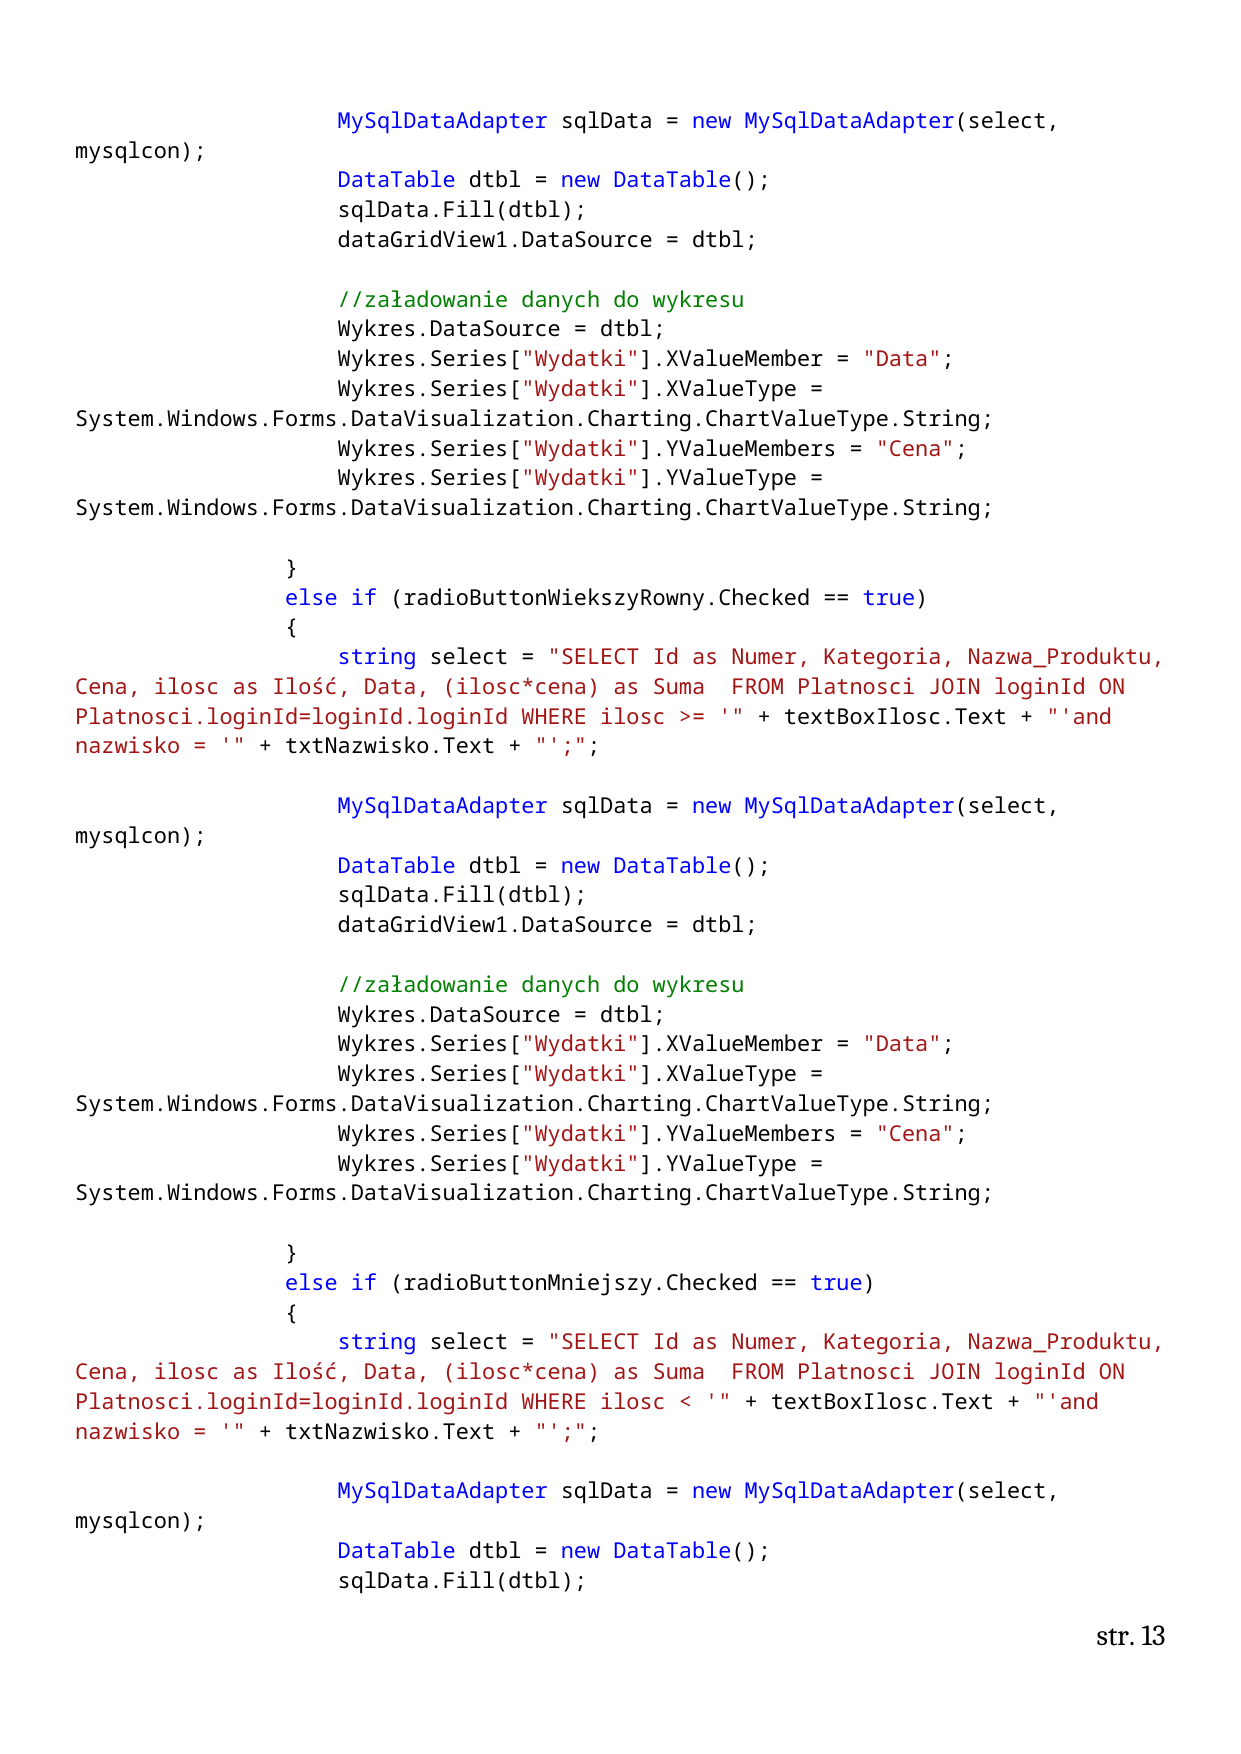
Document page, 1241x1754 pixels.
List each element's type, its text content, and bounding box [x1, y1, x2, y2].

text Wykres.Series["Wydatki"].XValueType = System.Windows.Forms.DataVisualization.Charting.ChartValueType.String; [75, 373, 1165, 432]
text //załadowanie danych do wykresu [75, 283, 1165, 313]
text Wykres.Series["Wydatki"].XValueMember = "Data"; [75, 343, 1165, 373]
text MySqlDataAdapter sqlData = new MySqlDataAdapter(select, mysqlcon); [75, 790, 1165, 849]
text Wykres.DataSource = dtbl; [75, 998, 1165, 1028]
text dataGridView1.DataSource = dtbl; [75, 909, 1165, 939]
text Wykres.Series["Wydatki"].XValueType = System.Windows.Forms.DataVisualization.Charting.ChartValueType.String; [75, 1058, 1165, 1118]
text } [75, 1237, 1165, 1267]
text DataTable dtbl = new DataTable(); [75, 164, 1165, 194]
text MySqlDataAdapter sqlData = new MySqlDataAdapter(select, mysqlcon); [75, 1475, 1165, 1535]
text } [75, 552, 1165, 581]
text Wykres.Series["Wydatki"].YValueType = System.Windows.Forms.DataVisualization.Charting.ChartValueType.String; [75, 1147, 1165, 1207]
text sqlData.Fill(dtbl); [75, 194, 1165, 224]
text Wykres.Series["Wydatki"].YValueMembers = "Cena"; [75, 1118, 1165, 1147]
text Wykres.Series["Wydatki"].XValueMember = "Data"; [75, 1028, 1165, 1058]
text DataTable dtbl = new DataTable(); [75, 1535, 1165, 1564]
text Wykres.Series["Wydatki"].YValueType = System.Windows.Forms.DataVisualization.Charting.ChartValueType.String; [75, 462, 1165, 522]
text DataTable dtbl = new DataTable(); [75, 849, 1165, 879]
text else if (radioButtonWiekszyRowny.Checked == true) [75, 581, 1165, 611]
text dataGridView1.DataSource = dtbl; [75, 224, 1165, 254]
text sqlData.Fill(dtbl); [75, 879, 1165, 909]
text MySqlDataAdapter sqlData = new MySqlDataAdapter(select, mysqlcon); [75, 105, 1165, 164]
text string select = "SELECT Id as Numer, Kategoria, Nazwa_Produktu, Cena, ilosc as Ilość, Data, (ilosc*cena) as Suma FROM Platnosci JOIN loginId ON Platnosci.loginId=loginId.loginId WHERE ilosc < '" + textBoxIlosc.Text + "'and nazwisko = '" + txtNazwisko.Text + "';"; [75, 1326, 1165, 1445]
text Wykres.DataSource = dtbl; [75, 313, 1165, 343]
text string select = "SELECT Id as Numer, Kategoria, Nazwa_Produktu, Cena, ilosc as Ilość, Data, (ilosc*cena) as Suma FROM Platnosci JOIN loginId ON Platnosci.loginId=loginId.loginId WHERE ilosc >= '" + textBoxIlosc.Text + "'and nazwisko = '" + txtNazwisko.Text + "';"; [75, 641, 1165, 760]
text //załadowanie danych do wykresu [75, 969, 1165, 998]
text sqlData.Fill(dtbl); [75, 1564, 1165, 1594]
text Wykres.Series["Wydatki"].YValueMembers = "Cena"; [75, 432, 1165, 462]
text { [75, 611, 1165, 641]
text else if (radioButtonMniejszy.Checked == true) [75, 1267, 1165, 1296]
text { [75, 1296, 1165, 1326]
